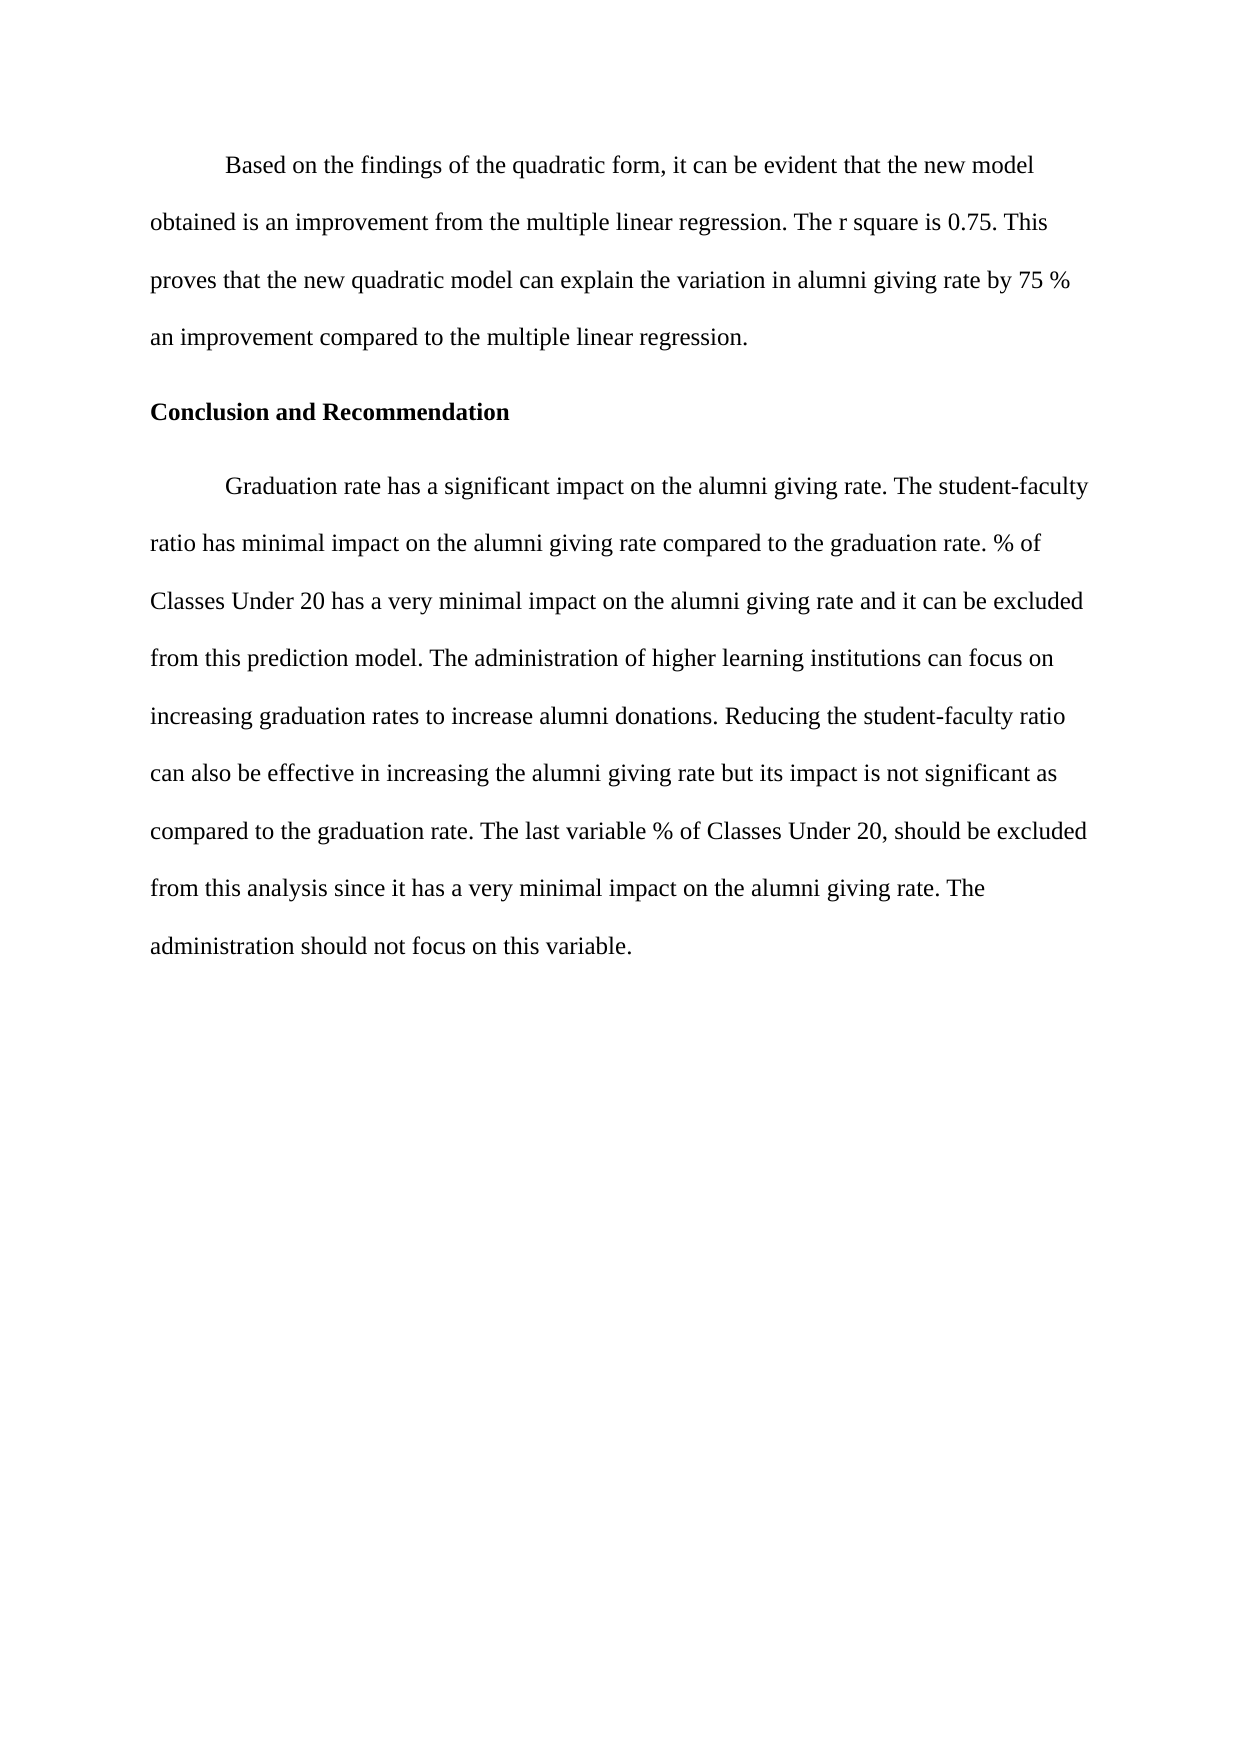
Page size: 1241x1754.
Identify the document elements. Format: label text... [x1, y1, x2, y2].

text Graduation rate has a significant impact on the alumni giving rate. The student-faculty ratio has minimal impact on the alumni giving rate compared to the graduation rate. % of Classes Under 20 has a very minimal impact on the alumni giving rate and it can be excluded from this prediction model. The administration of higher learning institutions can focus on increasing graduation rates to increase alumni donations. Reducing the student-faculty ratio can also be effective in increasing the alumni giving rate but its impact is not significant as compared to the graduation rate. The last variable % of Classes Under 20, should be excluded from this analysis since it has a very minimal impact on the alumni giving rate. The administration should not focus on this variable. [150, 471, 1090, 959]
text Based on the findings of the quadratic form, it can be evident that the new model obtained is an improvement from the multiple linear regression. The r square is 0.75. This proves that the new quadratic model can explain the variation in alumni giving rate by 75 % an improvement compared to the multiple linear regression. [150, 150, 1090, 351]
text Conclusion and Recommendation [150, 397, 1090, 425]
